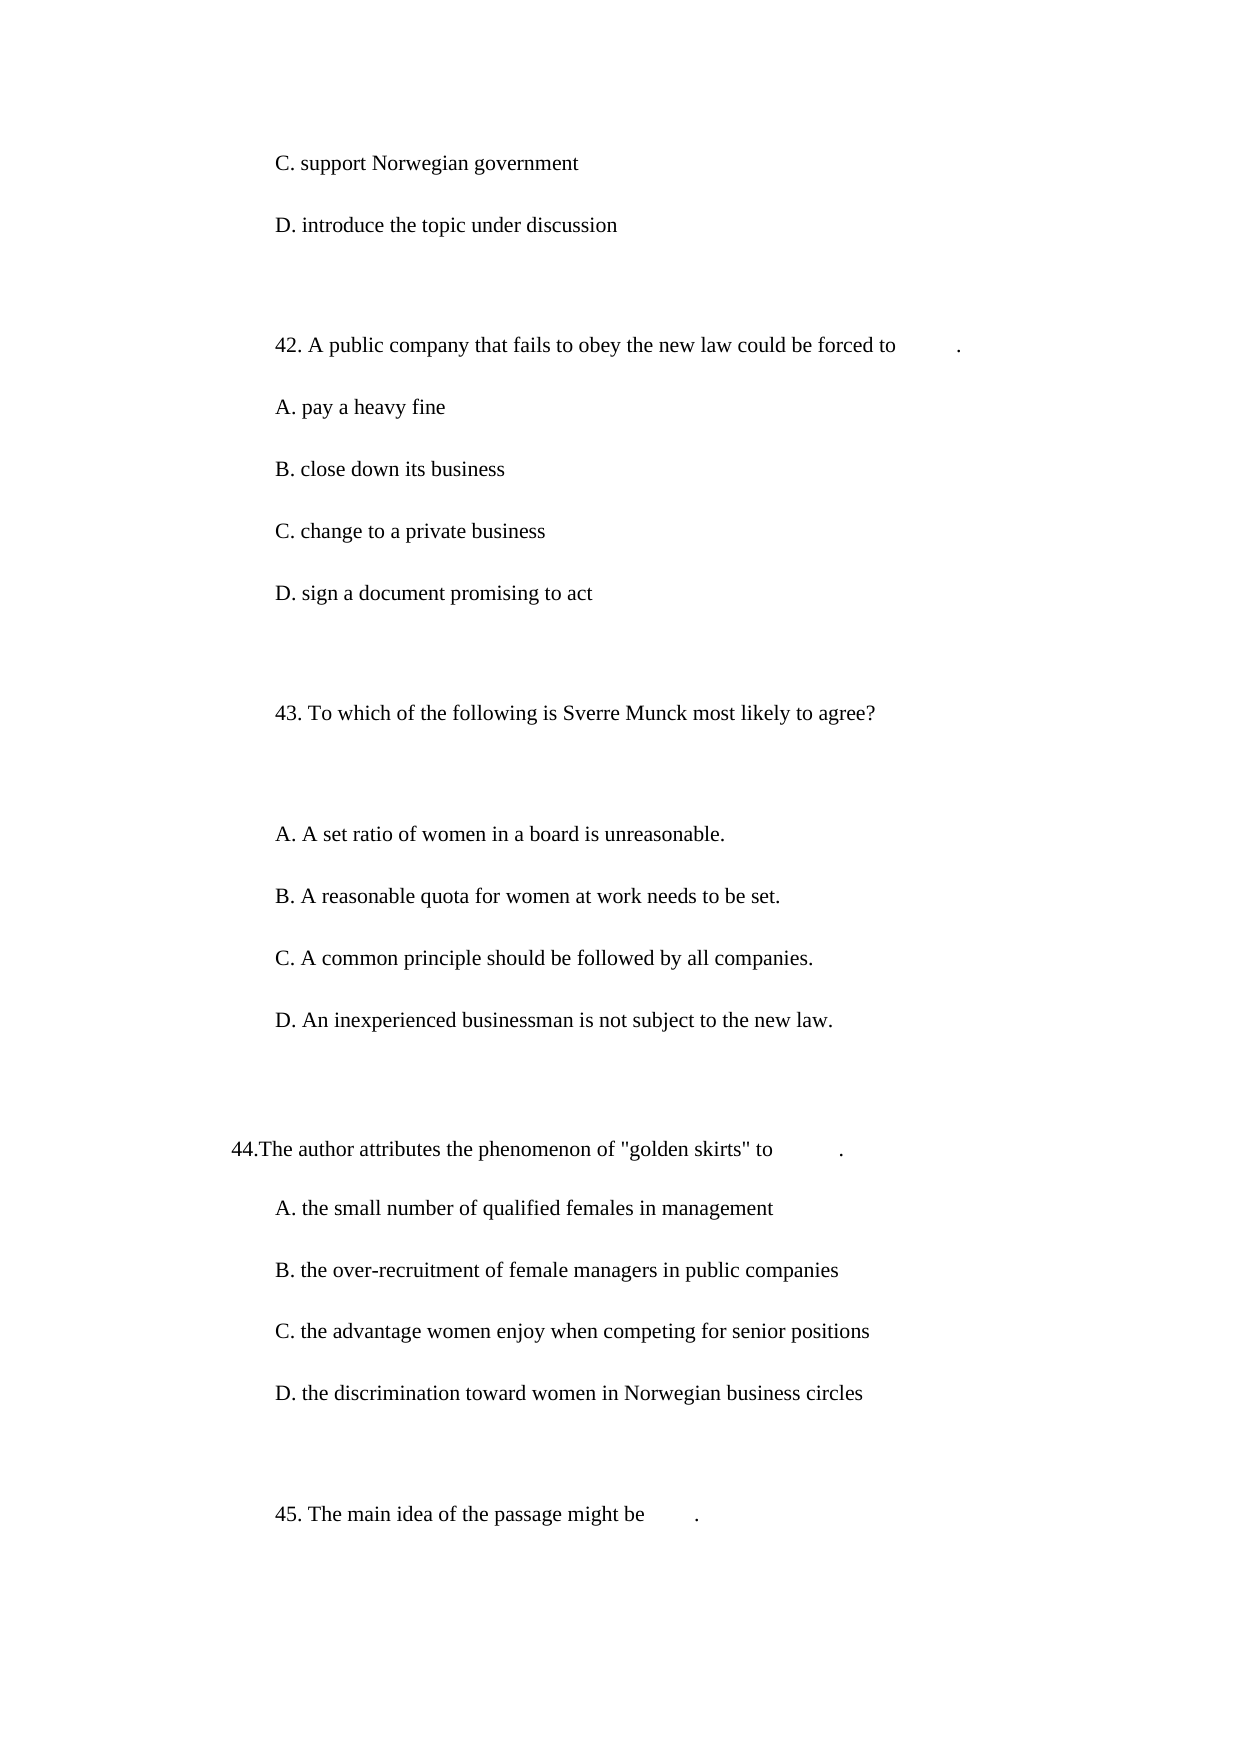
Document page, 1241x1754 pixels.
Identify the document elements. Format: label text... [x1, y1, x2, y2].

text C. A common principle should be followed by all companies. [187, 945, 1053, 970]
text D. introduce the topic under discussion [187, 212, 1053, 237]
text 45. The main idea of the passage might be . [187, 1501, 1053, 1526]
text C. change to a private business [187, 518, 1053, 543]
text B. the over-recruitment of female managers in public companies [187, 1257, 1053, 1282]
text B. A reasonable quota for women at work needs to be set. [187, 883, 1053, 908]
text B. close down its business [187, 456, 1053, 481]
text 44.The author attributes the phenomenon of "golden skirts" to . [187, 1136, 1053, 1161]
text C. support Norwegian government [187, 150, 1053, 175]
text 42. A public company that fails to obey the new law could be forced to . [187, 332, 1053, 358]
text 43. To which of the following is Sverre Munck most likely to agree? [187, 700, 1053, 726]
text D. the discrimination toward women in Norwegian business circles [187, 1380, 1053, 1406]
text A. pay a heavy fine [187, 394, 1053, 419]
text A. the small number of qualified females in management [187, 1195, 1053, 1220]
text A. A set ratio of women in a board is unreasonable. [187, 821, 1053, 846]
text D. An inexperienced businessman is not subject to the new law. [187, 1007, 1053, 1032]
text C. the advantage women enjoy when competing for senior positions [187, 1318, 1053, 1344]
text D. sign a document promising to act [187, 580, 1053, 605]
